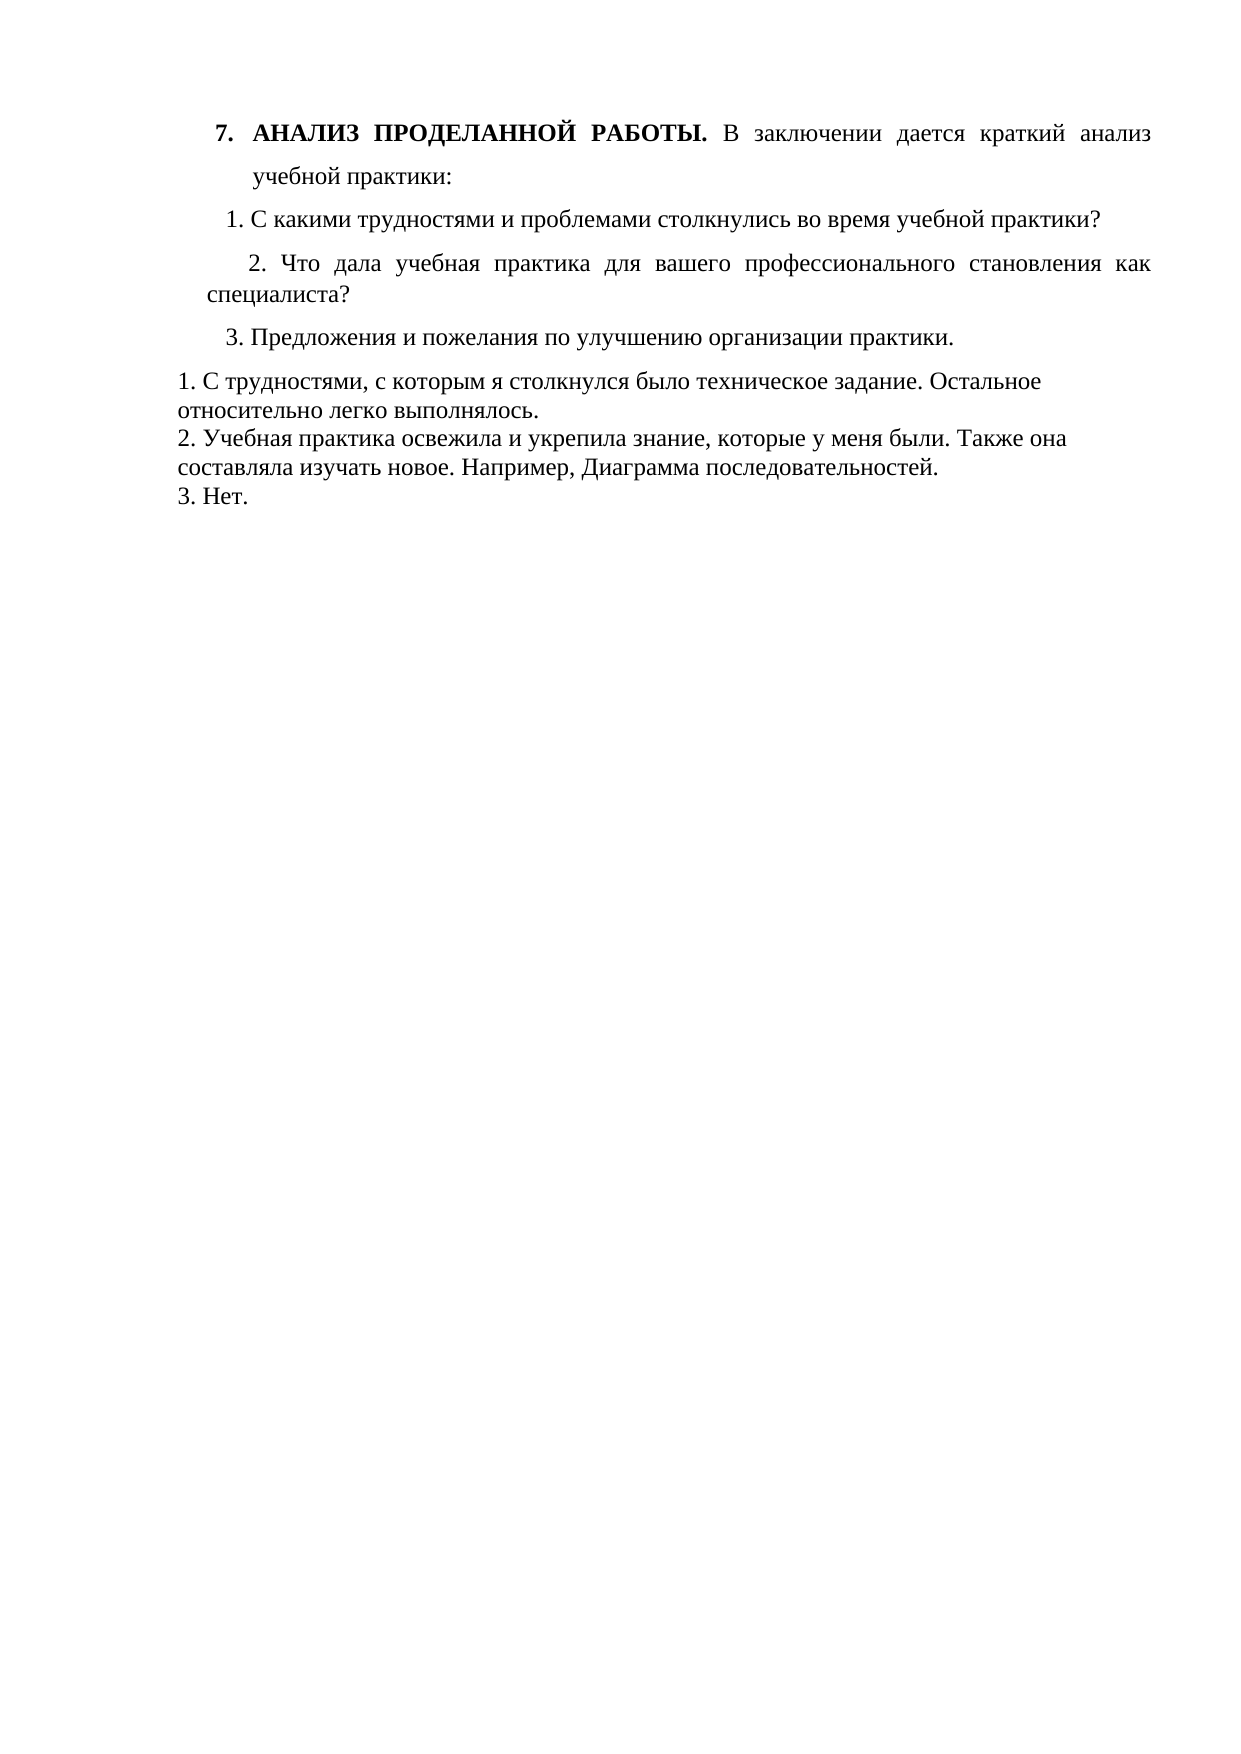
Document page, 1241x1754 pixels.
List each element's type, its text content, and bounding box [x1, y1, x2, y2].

list АНАЛИЗ ПРОДЕЛАННОЙ РАБОТЫ. В заключении дается краткий анализ учебной практики: [215, 118, 1152, 190]
text 3. Нет. [177, 481, 1152, 510]
text 1. С трудностями, с которым я столкнулся было техническое задание. Остальное относительно легко выполнялось. [177, 366, 1152, 423]
text 3. Предложения и пожелания по улучшению организации практики. [207, 322, 1152, 351]
text 1. С какими трудностями и проблемами столкнулись во время учебной практики? [207, 204, 1152, 233]
text 2. Учебная практика освежила и укрепила знание, которые у меня были. Также она составляла изучать новое. Например, Диаграмма последовательностей. [177, 423, 1152, 481]
text 2. Что дала учебная практика для вашего профессионального становления как специалиста? [207, 248, 1152, 308]
